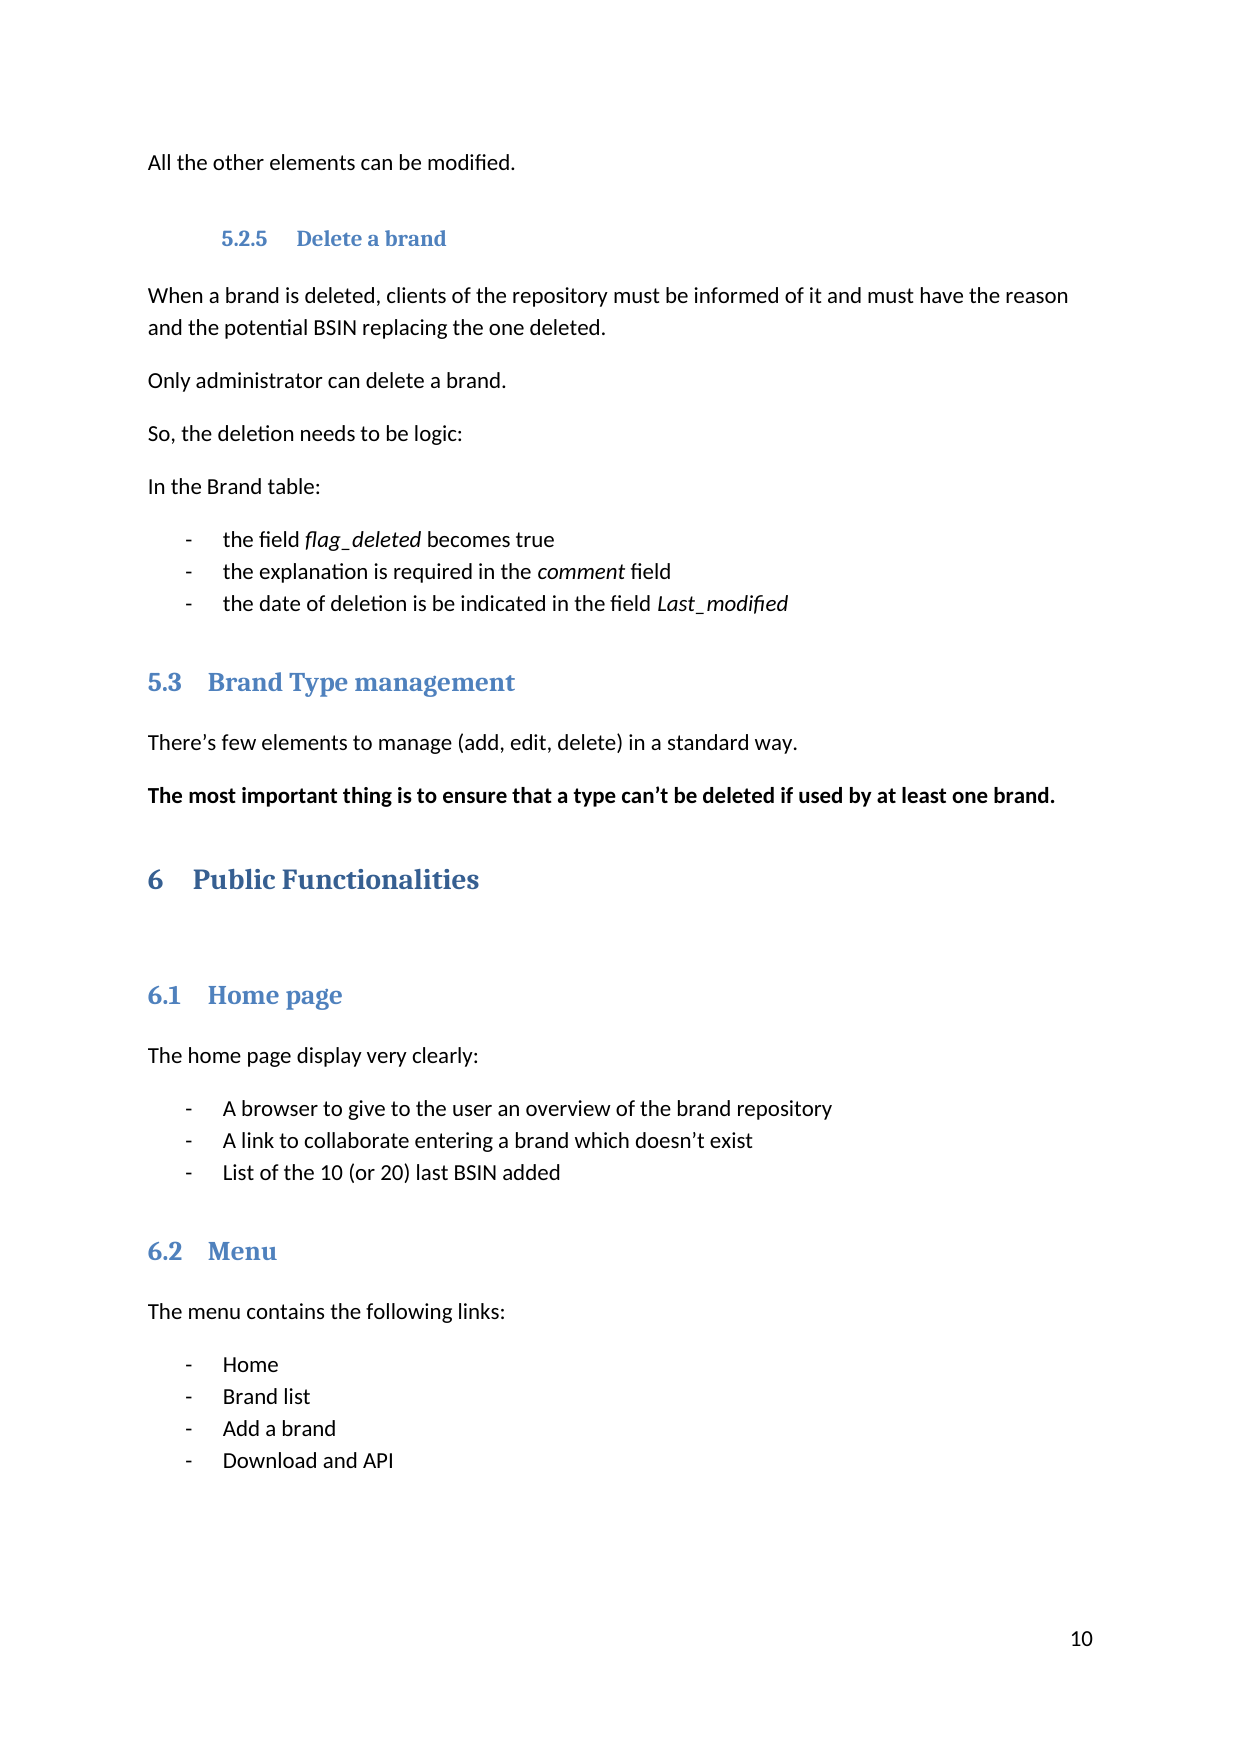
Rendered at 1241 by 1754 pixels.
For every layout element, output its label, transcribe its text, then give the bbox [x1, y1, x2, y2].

list A link to collaborate entering a brand which doesn’t exist [185, 1126, 1093, 1154]
text The menu contains the following links: [148, 1297, 1093, 1325]
list the explanation is required in the comment field [185, 557, 1093, 585]
subtitle Public Functionalities [148, 863, 1093, 897]
list Home [185, 1350, 1093, 1378]
list List of the 10 (or 20) last BSIN added [185, 1158, 1093, 1186]
subtitle Brand Type management [148, 667, 1093, 699]
text In the Brand table: [148, 472, 1093, 500]
text The home page display very clearly: [148, 1041, 1093, 1069]
list A browser to give to the user an overview of the brand repository [185, 1094, 1093, 1122]
text When a brand is deleted, clients of the repository must be informed of it and must have the reason and the potential BSIN replacing the one deleted. [148, 281, 1093, 341]
text Only administrator can delete a brand. [148, 366, 1093, 394]
subtitle Menu [148, 1236, 1093, 1267]
text All the other elements can be modified. [148, 148, 1093, 176]
text The most important thing is to ensure that a type can’t be deleted if used by at least one brand. [148, 781, 1093, 809]
list Brand list [185, 1382, 1093, 1410]
list Add a brand [185, 1414, 1093, 1442]
subtitle Delete a brand [221, 226, 1093, 252]
text There’s few elements to manage (add, edit, delete) in a standard way. [148, 728, 1093, 756]
text So, the deletion needs to be logic: [148, 419, 1093, 447]
subtitle Home page [148, 980, 1093, 1011]
list the field flag_deleted becomes true [185, 525, 1093, 553]
list Download and API [185, 1446, 1093, 1474]
list the date of deletion is be indicated in the field Last_modified [185, 589, 1093, 617]
